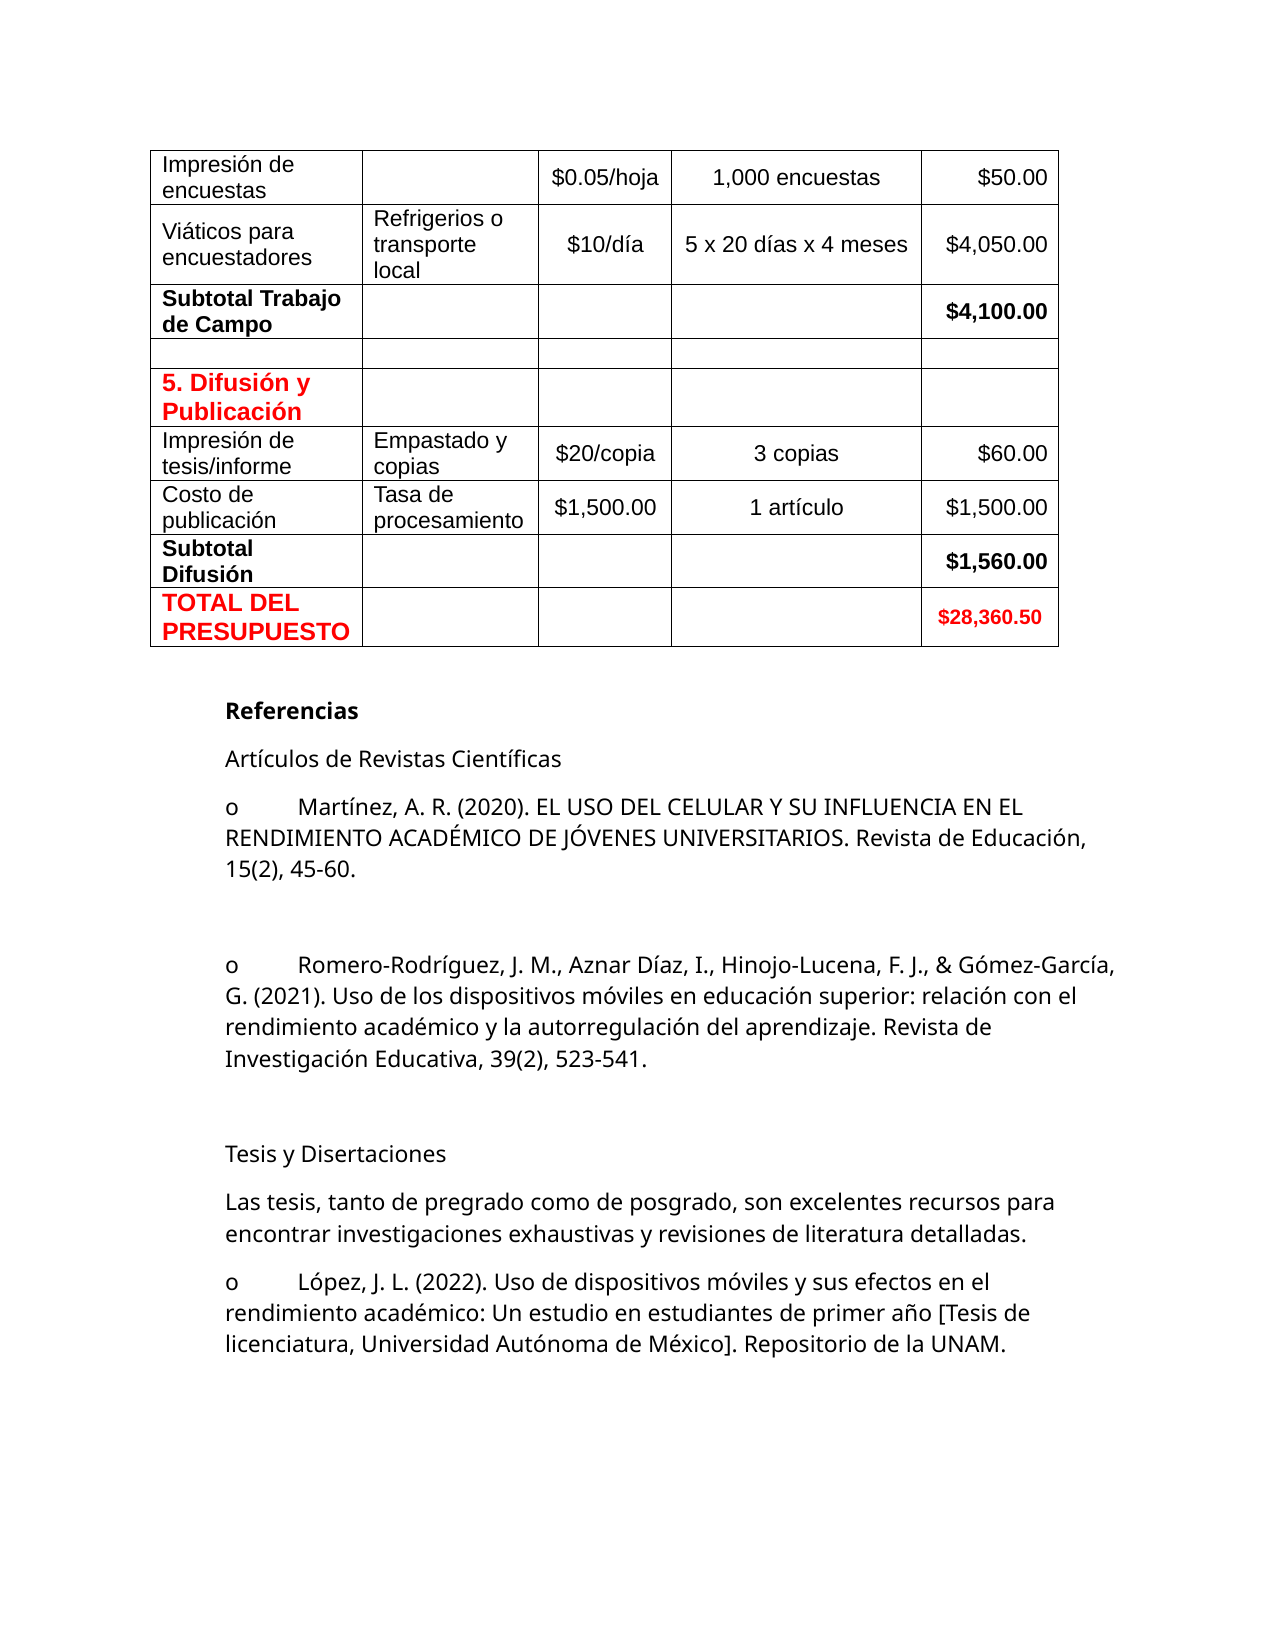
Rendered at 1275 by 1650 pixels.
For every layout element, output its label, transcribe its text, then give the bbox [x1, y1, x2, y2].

table_cell [539, 535, 671, 587]
table_cell Impresión de encuestas [151, 151, 362, 204]
table_cell Impresión de tesis/informe [151, 427, 362, 480]
table_cell $60.00 [922, 427, 1058, 480]
table_cell [539, 369, 671, 426]
table_cell 5. Difusión y Publicación [151, 369, 362, 426]
table_cell [363, 588, 538, 646]
table_cell Subtotal Difusión [151, 535, 362, 587]
table_cell [672, 285, 921, 338]
text o Romero-Rodríguez, J. M., Aznar Díaz, I., Hinojo-Lucena, F. J., & Gómez-García, G. (2021). Uso de los dispositivos móviles en educación superior: relación con el rendimiento académico y la autorregulación del aprendizaje. Revista de Investigación Educativa, 39(2), 523-541. [225, 949, 1125, 1074]
table_cell Costo de publicación [151, 481, 362, 533]
table_cell $28,360.50 [922, 588, 1058, 646]
table_cell [539, 285, 671, 338]
table_cell [672, 339, 921, 367]
table_cell Subtotal Trabajo de Campo [151, 285, 362, 338]
table_cell [363, 535, 538, 587]
table_cell $1,500.00 [922, 481, 1058, 533]
table_cell Viáticos para encuestadores [151, 205, 362, 284]
table_cell $50.00 [922, 151, 1058, 204]
table_cell [672, 588, 921, 646]
table_cell Tasa de procesamiento [363, 481, 538, 533]
text Tesis y Disertaciones [225, 1138, 1125, 1170]
table_cell $4,100.00 [922, 285, 1058, 338]
table_cell Empastado y copias [363, 427, 538, 480]
table_cell Refrigerios o transporte local [363, 205, 538, 284]
table_cell TOTAL DEL PRESUPUESTO [151, 588, 362, 646]
table_cell $4,050.00 [922, 205, 1058, 284]
table_cell [539, 339, 671, 367]
table_cell $20/copia [539, 427, 671, 480]
table_cell 1,000 encuestas [672, 151, 921, 204]
text Referencias [225, 695, 1125, 726]
table_cell $10/día [539, 205, 671, 284]
text o López, J. L. (2022). Uso de dispositivos móviles y sus efectos en el rendimiento académico: Un estudio en estudiantes de primer año [Tesis de licenciatura, Universidad Autónoma de México]. Repositorio de la UNAM. [225, 1266, 1125, 1359]
text Artículos de Revistas Científicas [225, 743, 1125, 774]
table_cell $0.05/hoja [539, 151, 671, 204]
table_cell [363, 339, 538, 367]
table_cell [363, 369, 538, 426]
text Las tesis, tanto de pregrado como de posgrado, son excelentes recursos para encontrar investigaciones exhaustivas y revisiones de literatura detalladas. [225, 1186, 1125, 1249]
table_cell 1 artículo [672, 481, 921, 533]
table_cell [363, 285, 538, 338]
table_cell [539, 588, 671, 646]
table_cell $1,560.00 [922, 535, 1058, 587]
table_cell [363, 151, 538, 204]
table_cell [922, 369, 1058, 426]
text o Martínez, A. R. (2020). EL USO DEL CELULAR Y SU INFLUENCIA EN EL RENDIMIENTO ACADÉMICO DE JÓVENES UNIVERSITARIOS. Revista de Educación, 15(2), 45-60. [225, 791, 1125, 884]
table_cell 5 x 20 días x 4 meses [672, 205, 921, 284]
table_cell 3 copias [672, 427, 921, 480]
table_cell [672, 369, 921, 426]
table_cell [922, 339, 1058, 367]
table_cell $1,500.00 [539, 481, 671, 533]
table_cell [151, 339, 362, 367]
table_cell [672, 535, 921, 587]
